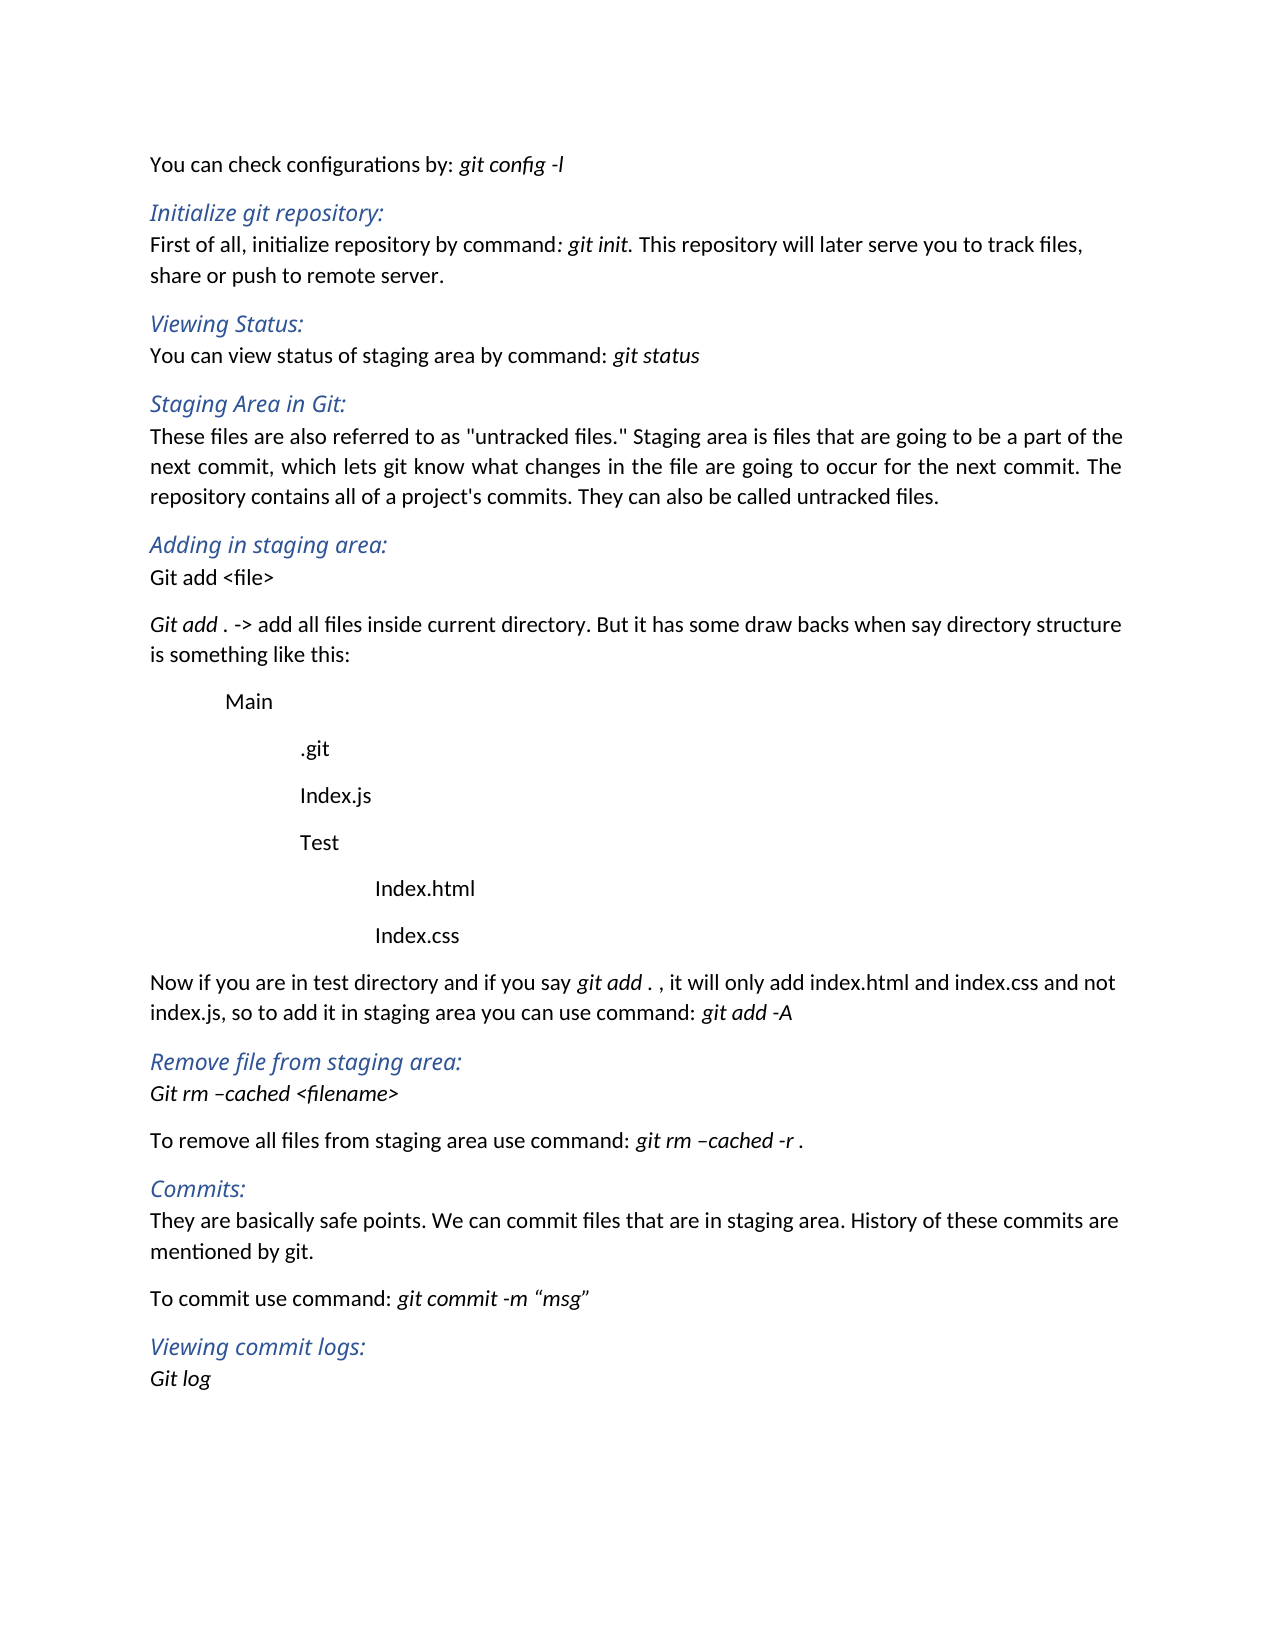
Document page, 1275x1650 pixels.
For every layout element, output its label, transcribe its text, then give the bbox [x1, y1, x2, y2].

text To remove all files from staging area use command: git rm –cached -r . [150, 1126, 1125, 1154]
subtitle Commits: [150, 1173, 1125, 1204]
text They are basically safe points. We can commit files that are in staging area. History of these commits are mentioned by git. [150, 1207, 1125, 1265]
text Index.html [150, 874, 1125, 903]
subtitle Staging Area in Git: [150, 388, 1125, 419]
text Git rm –cached <filename> [150, 1079, 1125, 1107]
subtitle Initialize git repository: [150, 197, 1125, 228]
text Now if you are in test directory and if you say git add . , it will only add index.html and index.css and not index.js, so to add it in staging area you can use command: git add -A [150, 968, 1125, 1027]
text Index.css [150, 921, 1125, 949]
text Main [150, 687, 1125, 715]
text Git add . -> add all files inside current directory. But it has some draw backs when say directory structure is something like this: [150, 610, 1125, 668]
text Git add <file> [150, 563, 1125, 591]
text To commit use command: git commit -m “msg” [150, 1284, 1125, 1312]
text Git log [150, 1364, 1125, 1392]
text First of all, initialize repository by command: git init. This repository will later serve you to track files, share or push to remote server. [150, 231, 1125, 289]
text Test [150, 828, 1125, 856]
text You can check configurations by: git config -l [150, 150, 1125, 178]
subtitle Viewing commit logs: [150, 1331, 1125, 1362]
text Index.js [150, 781, 1125, 809]
subtitle Viewing Status: [150, 308, 1125, 339]
text You can view status of staging area by command: git status [150, 341, 1125, 369]
text .git [150, 734, 1125, 762]
subtitle Adding in staging area: [150, 529, 1125, 561]
text These files are also referred to as "untracked files." Staging area is files that are going to be a part of the next commit, which lets git know what changes in the file are going to occur for the next commit. The repository contains all of a project's commits. They can also be called untracked files. [150, 422, 1125, 511]
subtitle Remove file from staging area: [150, 1045, 1125, 1077]
